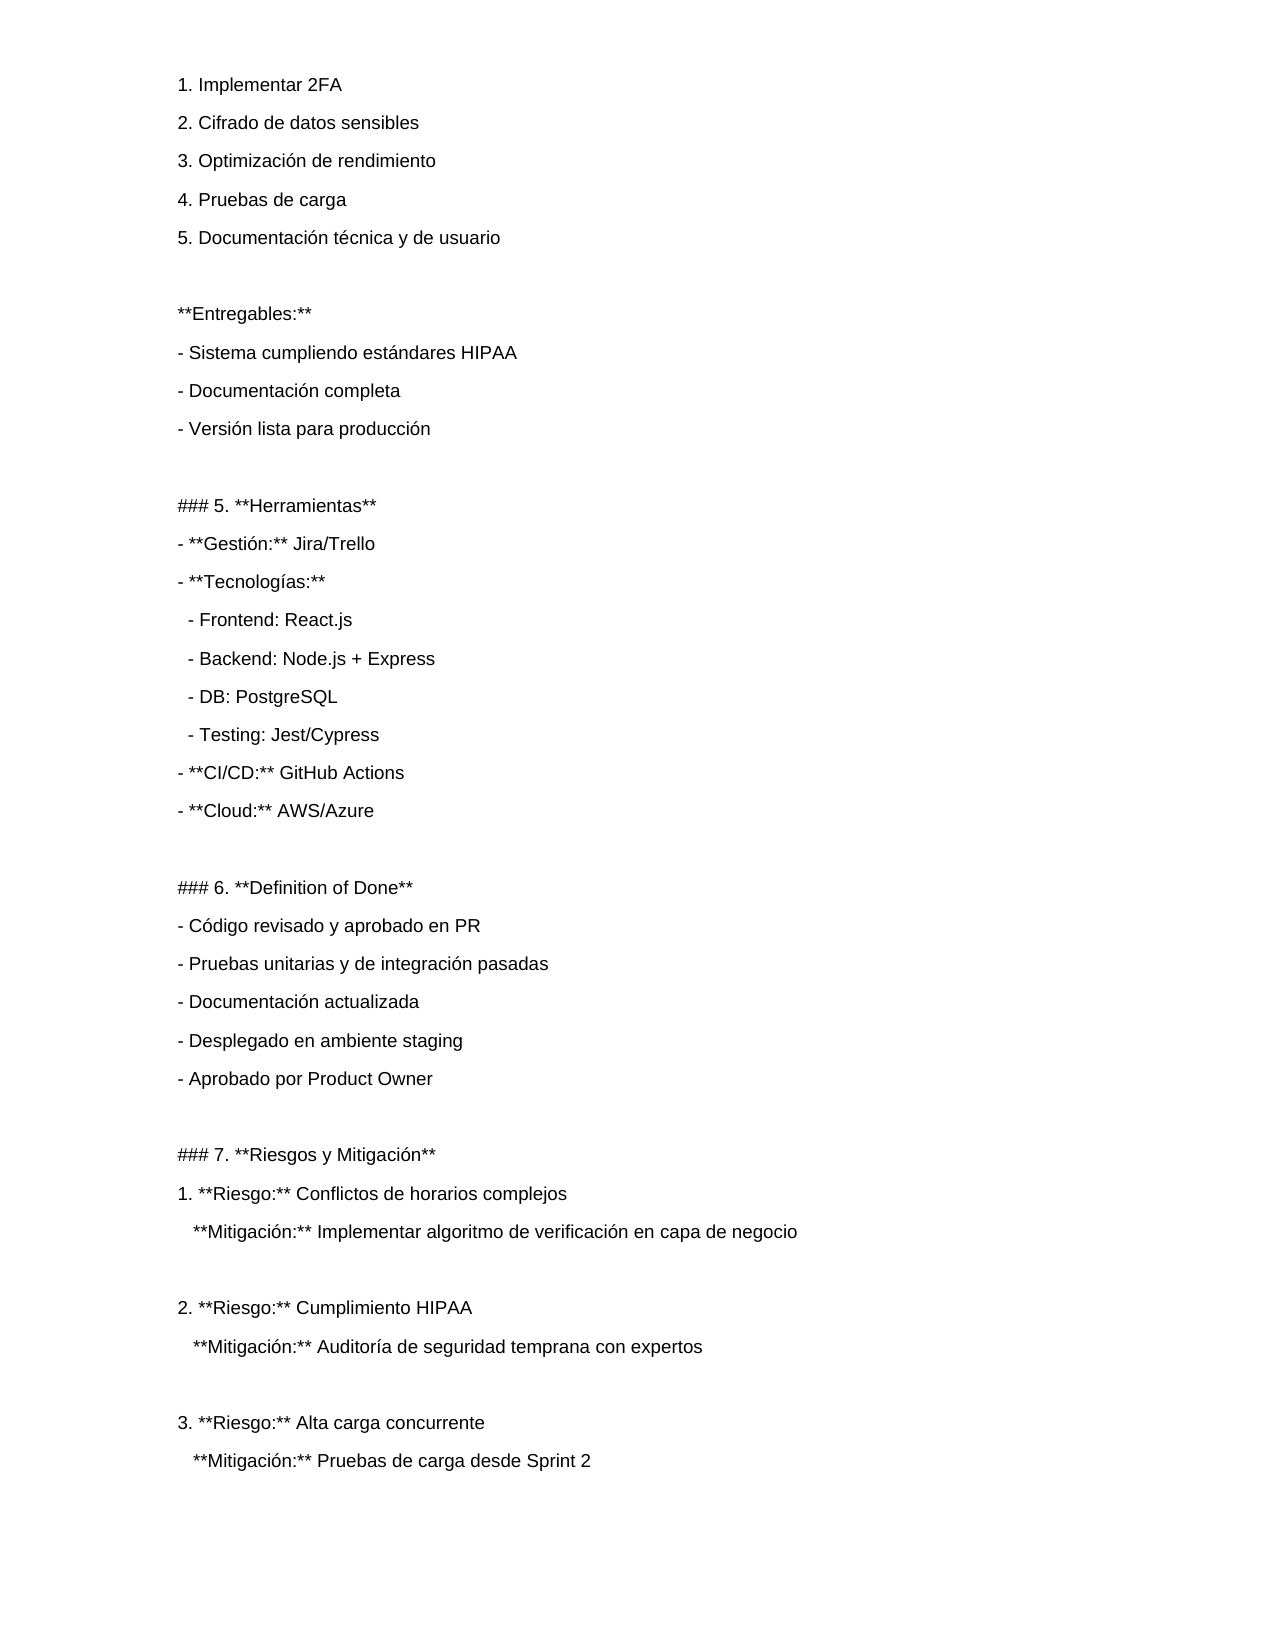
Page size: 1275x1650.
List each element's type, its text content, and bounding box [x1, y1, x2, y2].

text - Aprobado por Product Owner [177, 1068, 1098, 1089]
text 2. Cifrado de datos sensibles [177, 112, 1098, 134]
text 3. **Riesgo:** Alta carga concurrente [177, 1412, 1098, 1433]
text ### 7. **Riesgos y Mitigación** [177, 1144, 1098, 1166]
text 1. **Riesgo:** Conflictos de horarios complejos [177, 1182, 1098, 1204]
text **Entregables:** [177, 303, 1098, 325]
text - Testing: Jest/Cypress [177, 724, 1098, 745]
text - **Cloud:** AWS/Azure [177, 800, 1098, 822]
text - **Tecnologías:** [177, 571, 1098, 592]
text - Sistema cumpliendo estándares HIPAA [177, 341, 1098, 363]
text - Documentación actualizada [177, 991, 1098, 1013]
text **Mitigación:** Auditoría de seguridad temprana con expertos [177, 1335, 1098, 1357]
text 5. Documentación técnica y de usuario [177, 227, 1098, 248]
text - Desplegado en ambiente staging [177, 1029, 1098, 1051]
text - **CI/CD:** GitHub Actions [177, 762, 1098, 783]
text ### 6. **Definition of Done** [177, 877, 1098, 898]
text 3. Optimización de rendimiento [177, 150, 1098, 172]
text - Documentación completa [177, 380, 1098, 401]
text 4. Pruebas de carga [177, 188, 1098, 210]
text - **Gestión:** Jira/Trello [177, 533, 1098, 554]
text - Frontend: React.js [177, 609, 1098, 631]
text **Mitigación:** Implementar algoritmo de verificación en capa de negocio [177, 1221, 1098, 1242]
text - Versión lista para producción [177, 418, 1098, 439]
text - DB: PostgreSQL [177, 686, 1098, 707]
text ### 5. **Herramientas** [177, 494, 1098, 516]
text - Código revisado y aprobado en PR [177, 915, 1098, 936]
text - Backend: Node.js + Express [177, 647, 1098, 669]
text - Pruebas unitarias y de integración pasadas [177, 953, 1098, 975]
text 2. **Riesgo:** Cumplimiento HIPAA [177, 1297, 1098, 1319]
text 1. Implementar 2FA [177, 74, 1098, 95]
text **Mitigación:** Pruebas de carga desde Sprint 2 [177, 1450, 1098, 1472]
